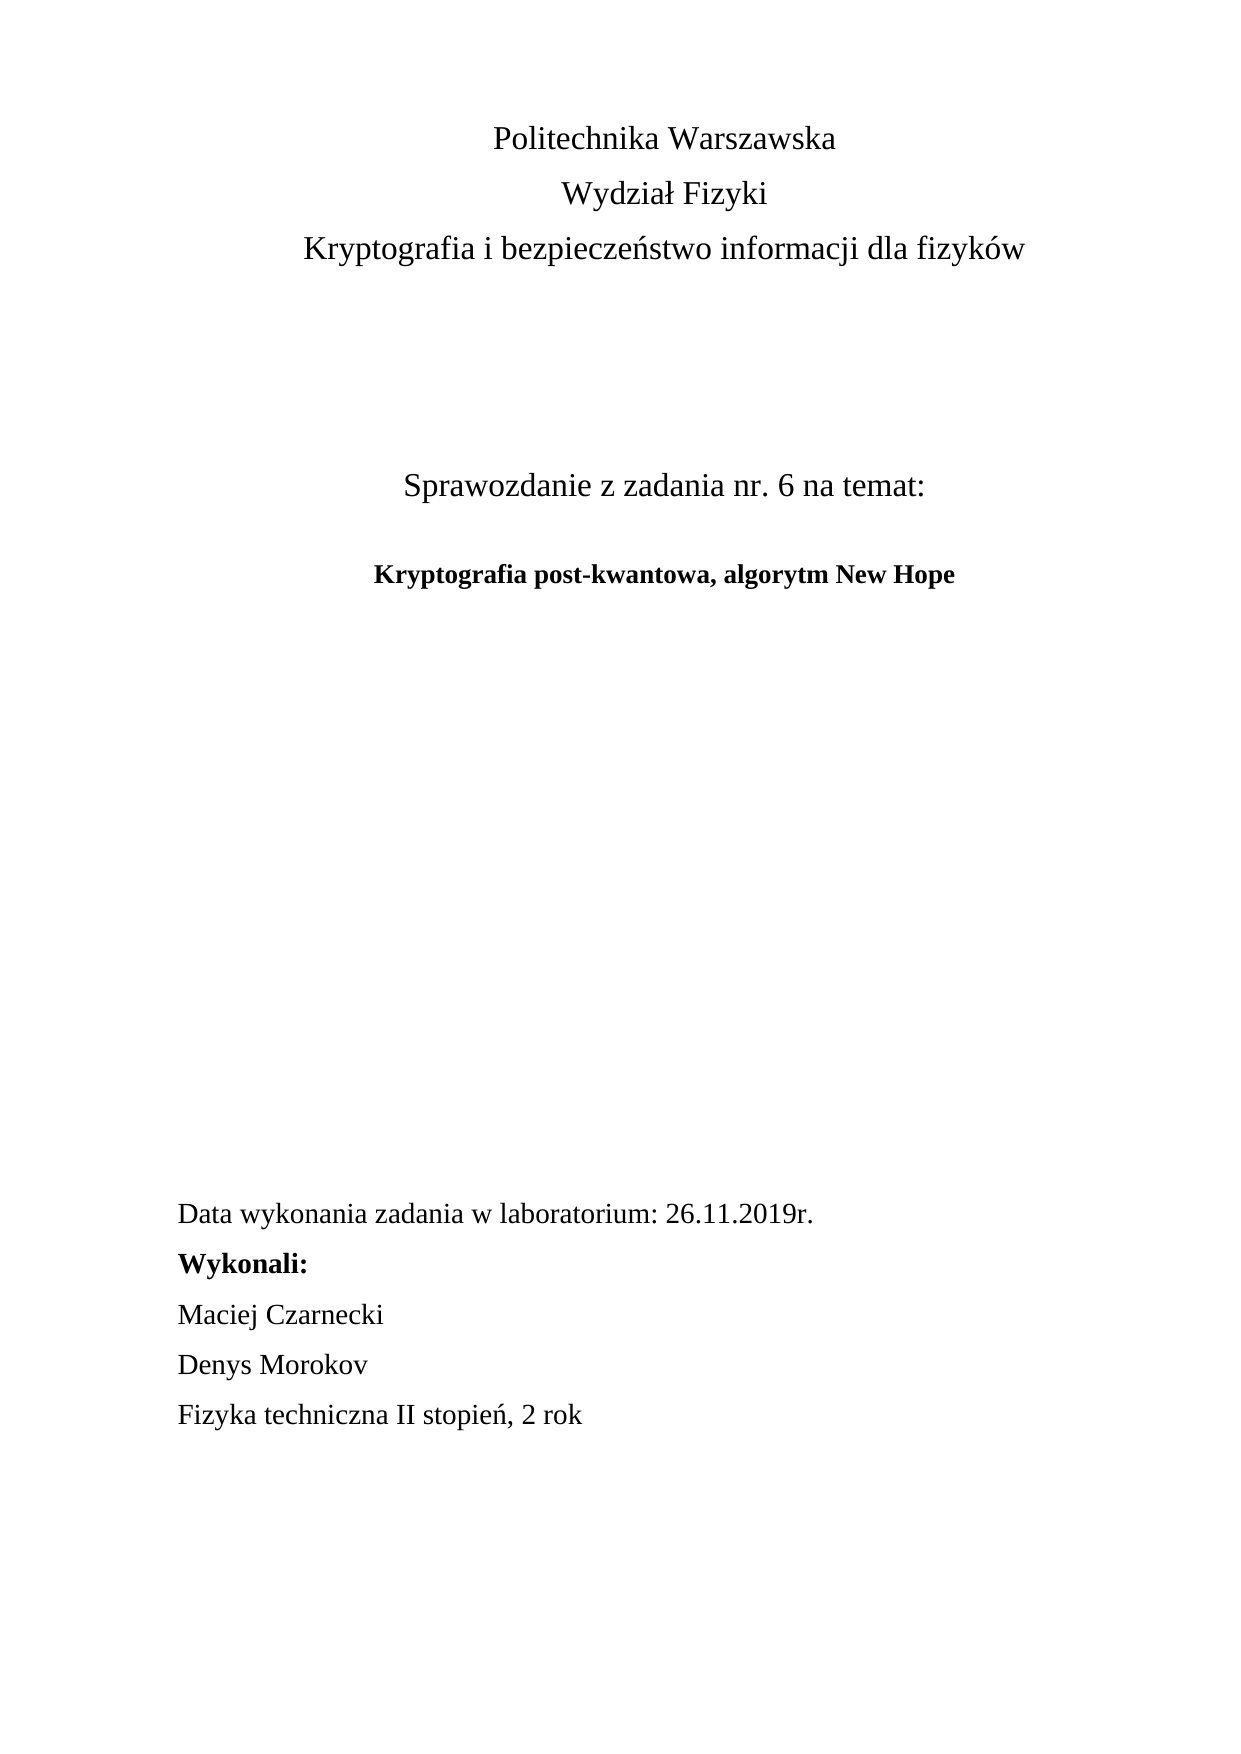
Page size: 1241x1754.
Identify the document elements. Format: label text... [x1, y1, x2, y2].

text Kryptografia post-kwantowa, algorytm New Hope [177, 520, 1152, 589]
text Denys Morokov [177, 1347, 1152, 1381]
text Politechnika Warszawska [177, 118, 1152, 156]
text Wydział Fizyki [177, 173, 1152, 211]
text Sprawozdanie z zadania nr. 6 na temat: [177, 465, 1152, 503]
text Kryptografia i bezpieczeństwo informacji dla fizyków [177, 228, 1152, 266]
text Data wykonania zadania w laboratorium: 26.11.2019r. [177, 1196, 1152, 1230]
text Wykonali: [177, 1247, 1152, 1280]
text Maciej Czarnecki [177, 1297, 1152, 1330]
text Fizyka techniczna II stopień, 2 rok [177, 1397, 1152, 1431]
